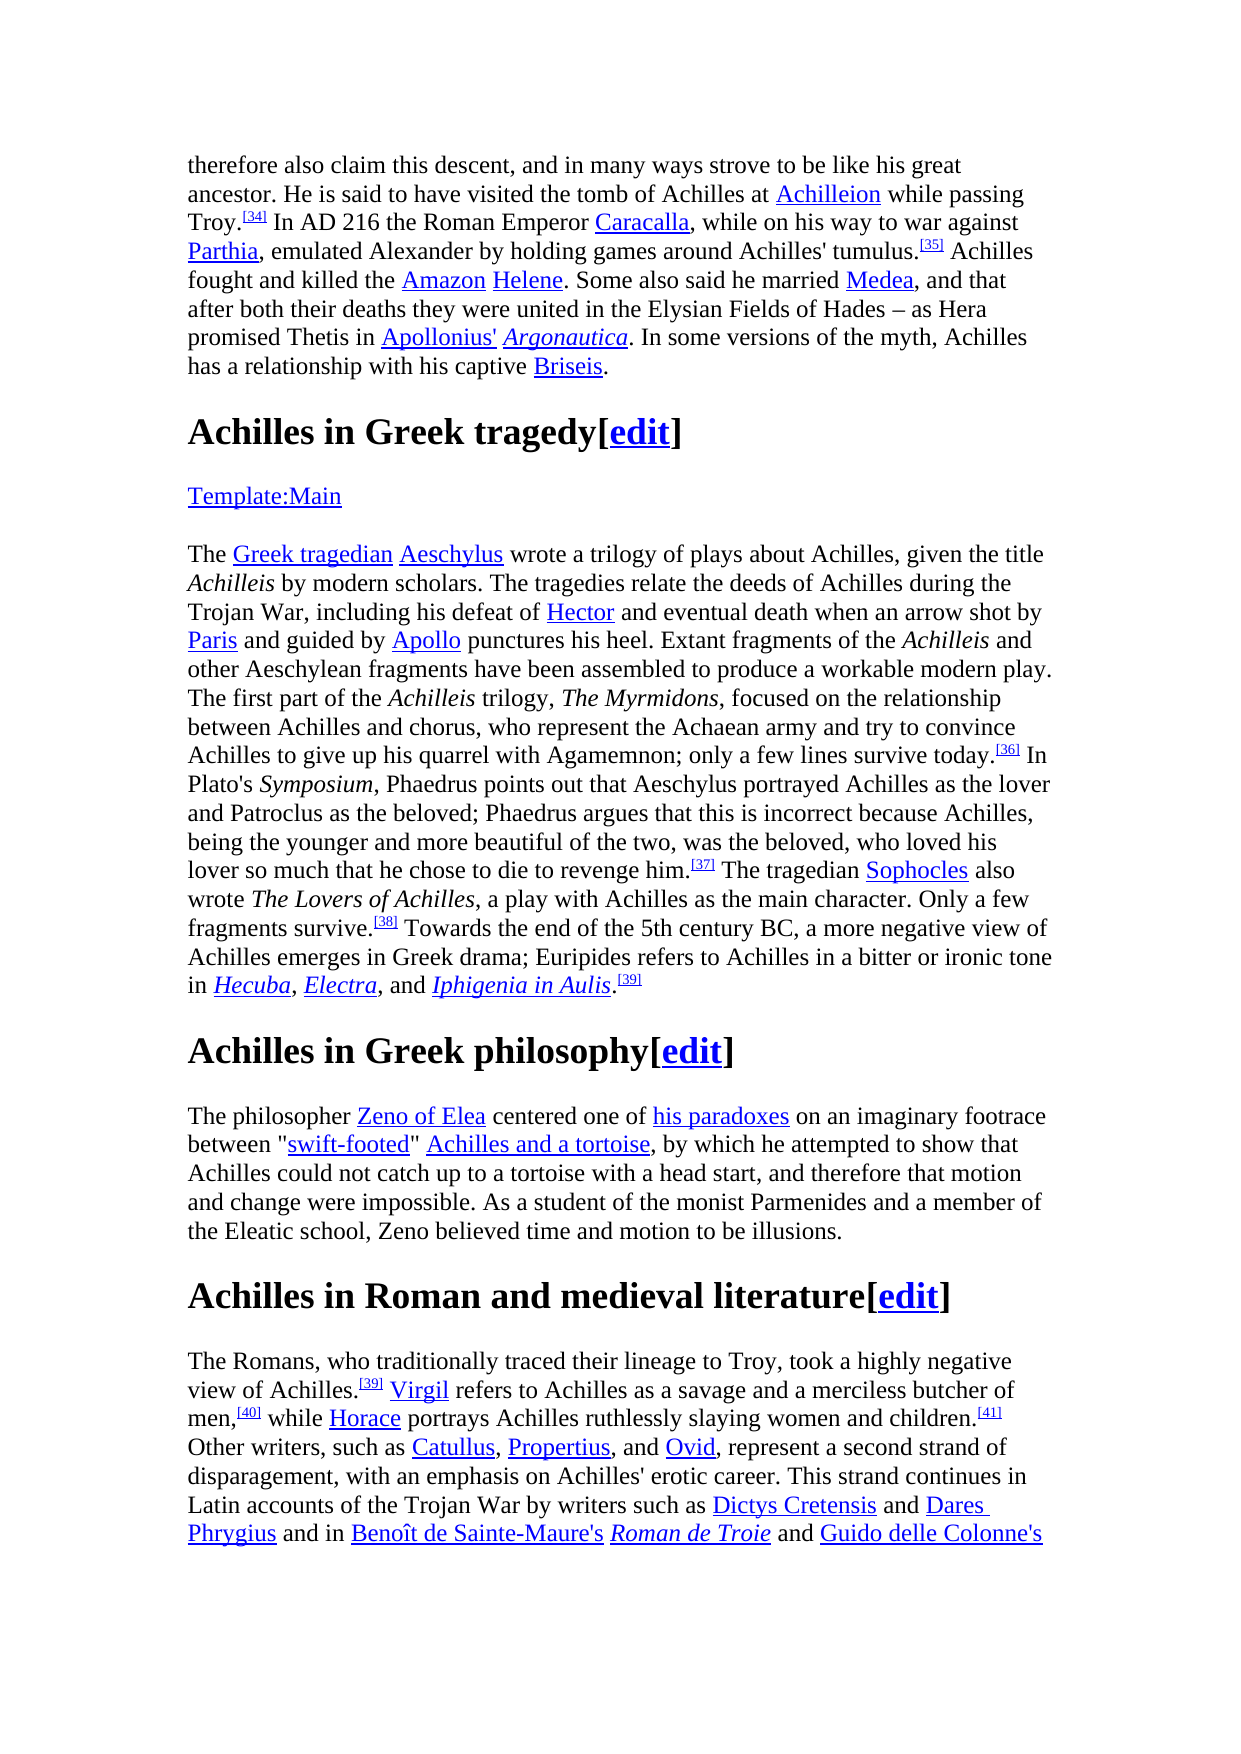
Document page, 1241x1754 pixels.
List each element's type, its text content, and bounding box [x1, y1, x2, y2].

text The Greek tragedian Aeschylus wrote a trilogy of plays about Achilles, given the title Achilleis by modern scholars. The tragedies relate the deeds of Achilles during the Trojan War, including his defeat of Hector and eventual death when an arrow shot by Paris and guided by Apollo punctures his heel. Extant fragments of the Achilleis and other Aeschylean fragments have been assembled to produce a workable modern play. The first part of the Achilleis trilogy, The Myrmidons, focused on the relationship between Achilles and chorus, who represent the Achaean army and try to convince Achilles to give up his quarrel with Agamemnon; only a few lines survive today.[36] In Plato's Symposium, Phaedrus points out that Aeschylus portrayed Achilles as the lover and Patroclus as the beloved; Phaedrus argues that this is incorrect because Achilles, being the younger and more beautiful of the two, was the beloved, who loved his lover so much that he chose to die to revenge him.[37] The tragedian Sophocles also wrote The Lovers of Achilles, a play with Achilles as the main character. Only a few fragments survive.[38] Towards the end of the 5th century BC, a more negative view of Achilles emerges in Greek drama; Euripides refers to Achilles in a bitter or ironic tone in Hecuba, Electra, and Iphigenia in Aulis.[39] [187, 539, 1053, 999]
text The philosopher Zeno of Elea centered one of his paradoxes on an imaginary footrace between "swift-footed" Achilles and a tortoise, by which he attempted to show that Achilles could not catch up to a tortoise with a head start, and therefore that motion and change were impossible. As a student of the monist Parmenides and a member of the Eleatic school, Zeno believed time and motion to be illusions. [187, 1101, 1053, 1244]
subtitle Achilles in Greek tragedy[edit] [187, 409, 1053, 452]
text Template:Main [187, 481, 1053, 510]
subtitle Achilles in Roman and medieval literature[edit] [187, 1274, 1053, 1317]
subtitle Achilles in Greek philosophy[edit] [187, 1028, 1053, 1072]
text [187, 1346, 1053, 1547]
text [187, 150, 1053, 380]
